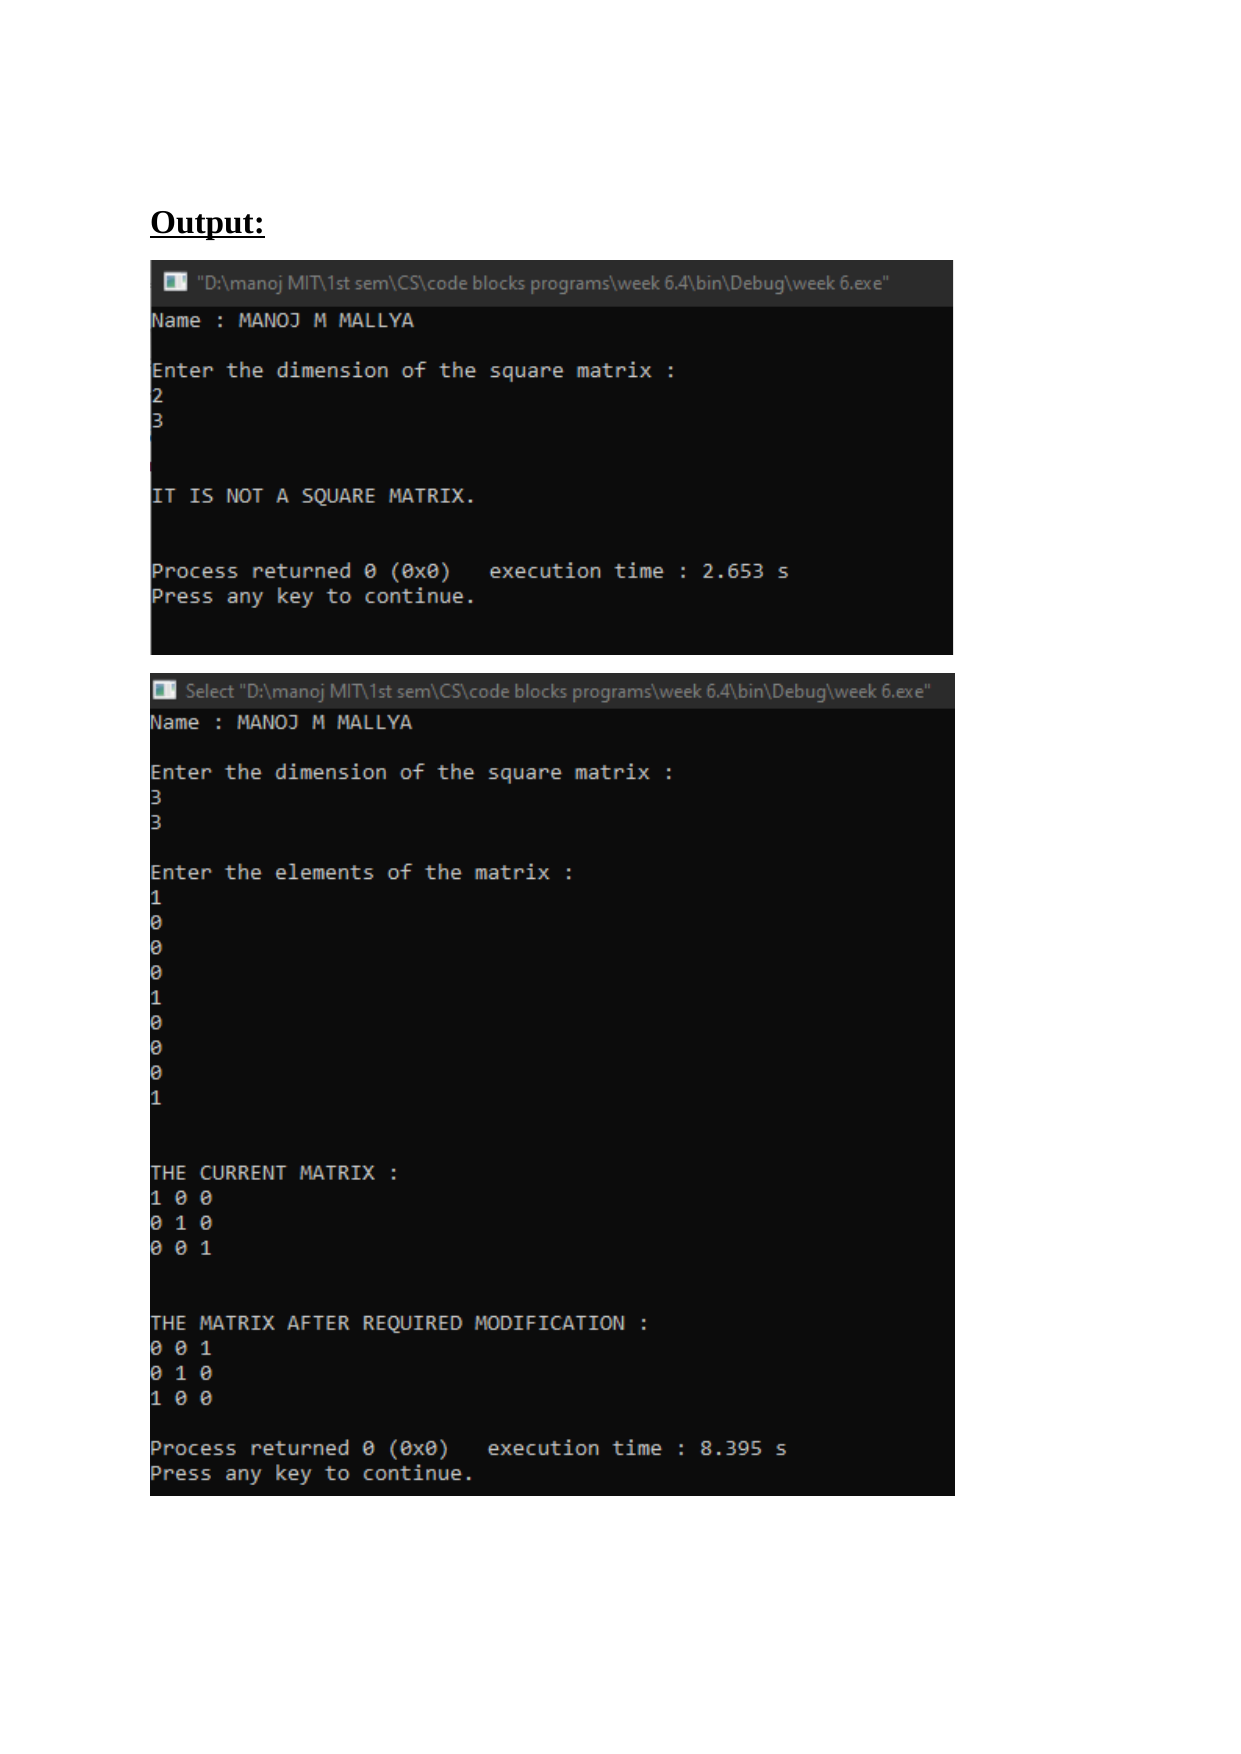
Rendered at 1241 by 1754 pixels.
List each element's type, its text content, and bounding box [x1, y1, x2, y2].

picture [150, 260, 954, 655]
text Output: [150, 203, 1090, 241]
picture [150, 673, 955, 1496]
